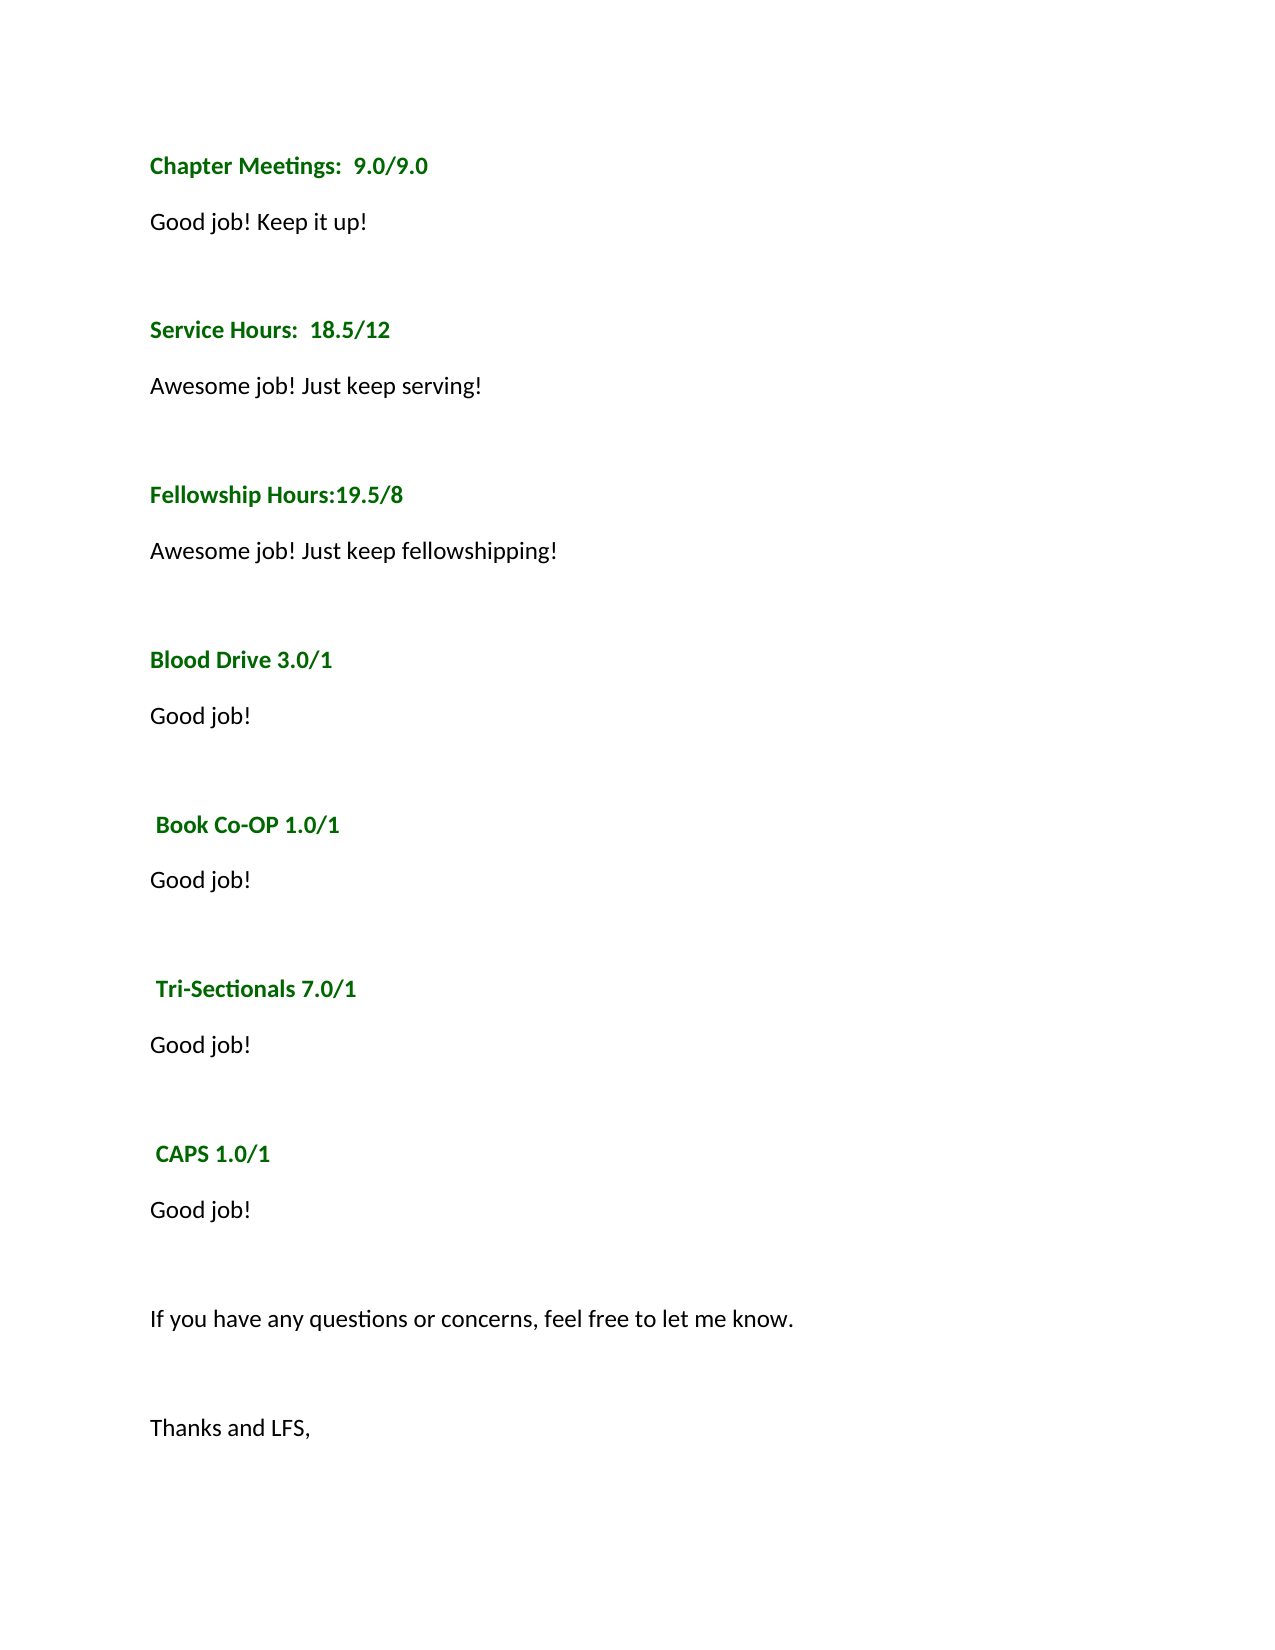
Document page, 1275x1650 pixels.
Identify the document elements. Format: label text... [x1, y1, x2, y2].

text Blood Drive 3.0/1 [150, 644, 1125, 674]
text Good job! [150, 1194, 1125, 1224]
text Fellowship Hours:19.5/8 [150, 479, 1125, 510]
text Service Hours: 18.5/12 [150, 315, 1125, 345]
text Good job! Keep it up! [150, 206, 1125, 236]
text Awesome job! Just keep serving! [150, 371, 1125, 401]
text Thanks and LFS, [150, 1412, 1125, 1442]
text Good job! [150, 864, 1125, 895]
text Good job! [150, 700, 1125, 730]
text Tri-Sectionals 7.0/1 [150, 973, 1125, 1004]
text Awesome job! Just keep fellowshipping! [150, 535, 1125, 566]
text If you have any questions or concerns, feel free to let me know. [150, 1303, 1125, 1333]
text CAPS 1.0/1 [150, 1138, 1125, 1169]
text Good job! [150, 1029, 1125, 1060]
text Chapter Meetings: 9.0/9.0 [150, 150, 1125, 181]
text Book Co-OP 1.0/1 [150, 809, 1125, 839]
